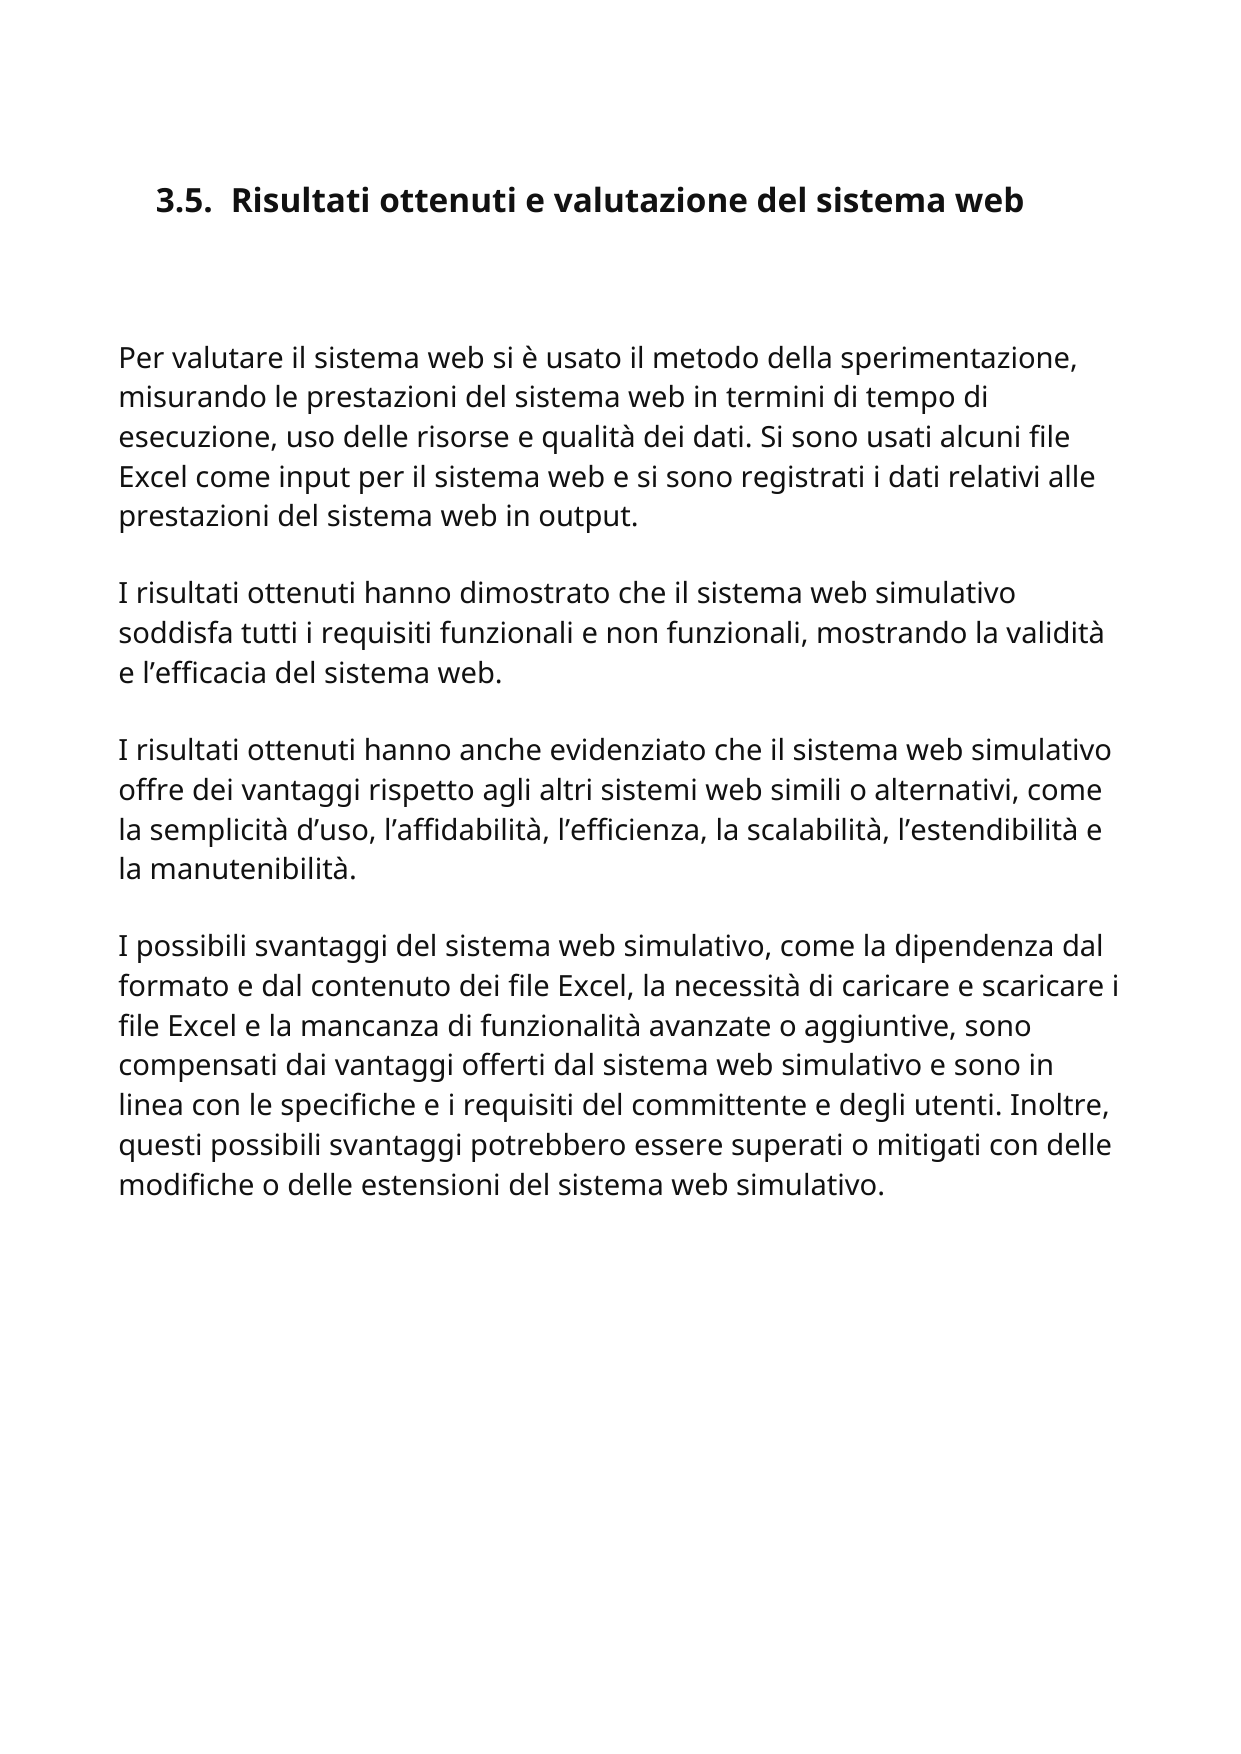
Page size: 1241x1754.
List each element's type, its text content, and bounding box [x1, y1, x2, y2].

list Risultati ottenuti e valutazione del sistema web [156, 177, 1122, 222]
text Per valutare il sistema web si è usato il metodo della sperimentazione, misurando le prestazioni del sistema web in termini di tempo di esecuzione, uso delle risorse e qualità dei dati. Si sono usati alcuni file Excel come input per il sistema web e si sono registrati i dati relativi alle prestazioni del sistema web in output. [118, 337, 1122, 535]
text I risultati ottenuti hanno dimostrato che il sistema web simulativo soddisfa tutti i requisiti funzionali e non funzionali, mostrando la validità e l’efficacia del sistema web. [118, 573, 1122, 692]
text I risultati ottenuti hanno anche evidenziato che il sistema web simulativo offre dei vantaggi rispetto agli altri sistemi web simili o alternativi, come la semplicità d’uso, l’affidabilità, l’efficienza, la scalabilità, l’estendibilità e la manutenibilità. [118, 729, 1122, 888]
text I possibili svantaggi del sistema web simulativo, come la dipendenza dal formato e dal contenuto dei file Excel, la necessità di caricare e scaricare i file Excel e la mancanza di funzionalità avanzate o aggiuntive, sono compensati dai vantaggi offerti dal sistema web simulativo e sono in linea con le specifiche e i requisiti del committente e degli utenti. Inoltre, questi possibili svantaggi potrebbero essere superati o mitigati con delle modifiche o delle estensioni del sistema web simulativo. [118, 926, 1122, 1203]
